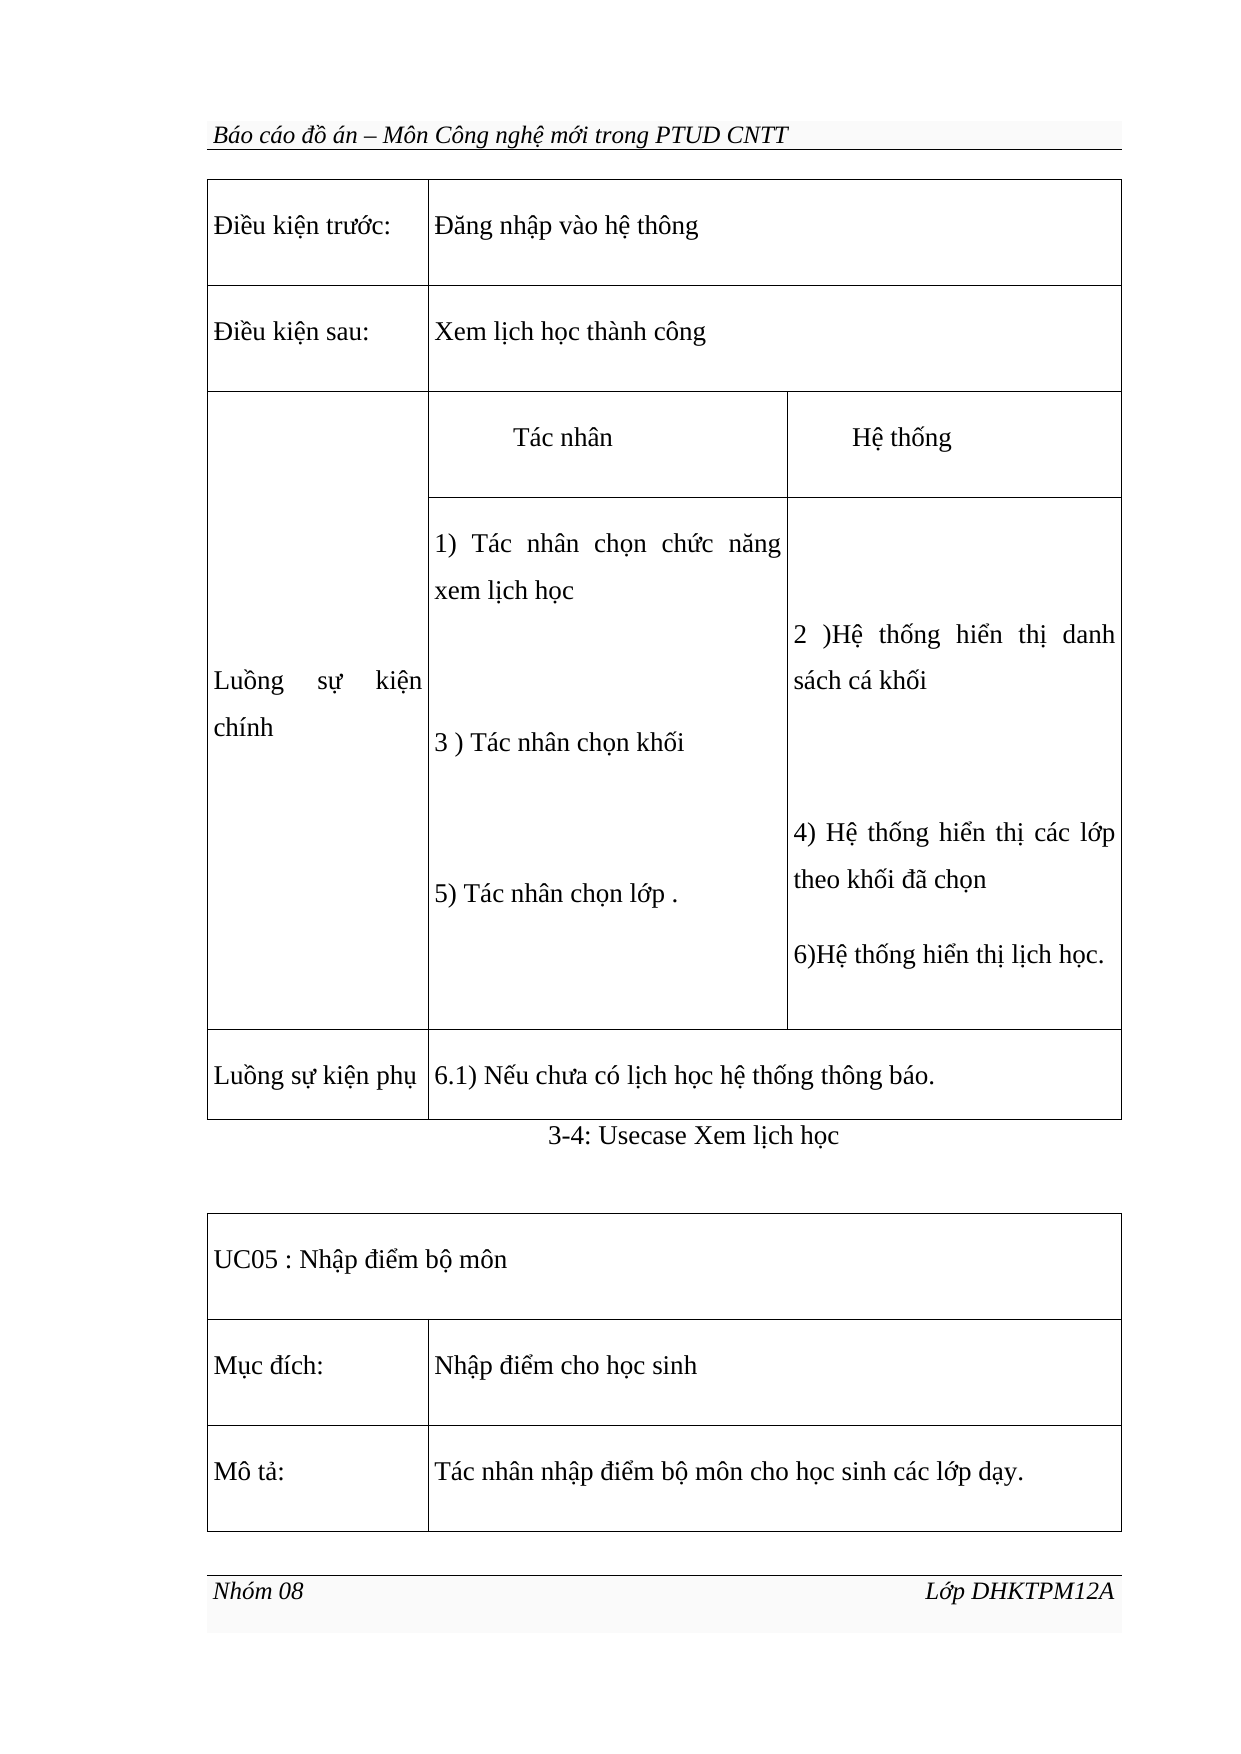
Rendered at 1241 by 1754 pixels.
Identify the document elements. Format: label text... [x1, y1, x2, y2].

table_cell Xem lịch học thành công [429, 286, 1121, 391]
text 3-4: Usecase Xem lịch học [207, 1120, 1122, 1151]
table_cell Luồng sự kiện phụ [208, 1030, 428, 1118]
table_cell Đăng nhập vào hệ thông [429, 180, 1121, 285]
table_cell Luồng sự kiện chính [208, 392, 428, 1029]
table_cell Hệ thống [788, 392, 1121, 497]
table_header UC05 : Nhập điểm bộ môn [208, 1214, 1121, 1319]
table_cell Điều kiện sau: [208, 286, 428, 391]
table_cell Điều kiện trước: [208, 180, 428, 285]
table_cell Mục đích: [208, 1320, 428, 1425]
table_cell Mô tả: [208, 1426, 428, 1531]
table_cell Tác nhân nhập điểm bộ môn cho học sinh các lớp dạy. [429, 1426, 1121, 1531]
table_cell 6.1) Nếu chưa có lịch học hệ thống thông báo. [429, 1030, 1121, 1118]
table_cell 1) Tác nhân chọn chức năng xem lịch học 3 ) Tác nhân chọn khối 5) Tác nhân chọn lớp . [429, 498, 787, 1029]
table_cell Tác nhân [429, 392, 787, 497]
table_cell 2 )Hệ thống hiển thị danh sách cá khối 4) Hệ thống hiển thị các lớp theo khối đã chọn 6)Hệ thống hiển thị lịch học. [788, 498, 1121, 1029]
table_cell Nhập điểm cho học sinh [429, 1320, 1121, 1425]
